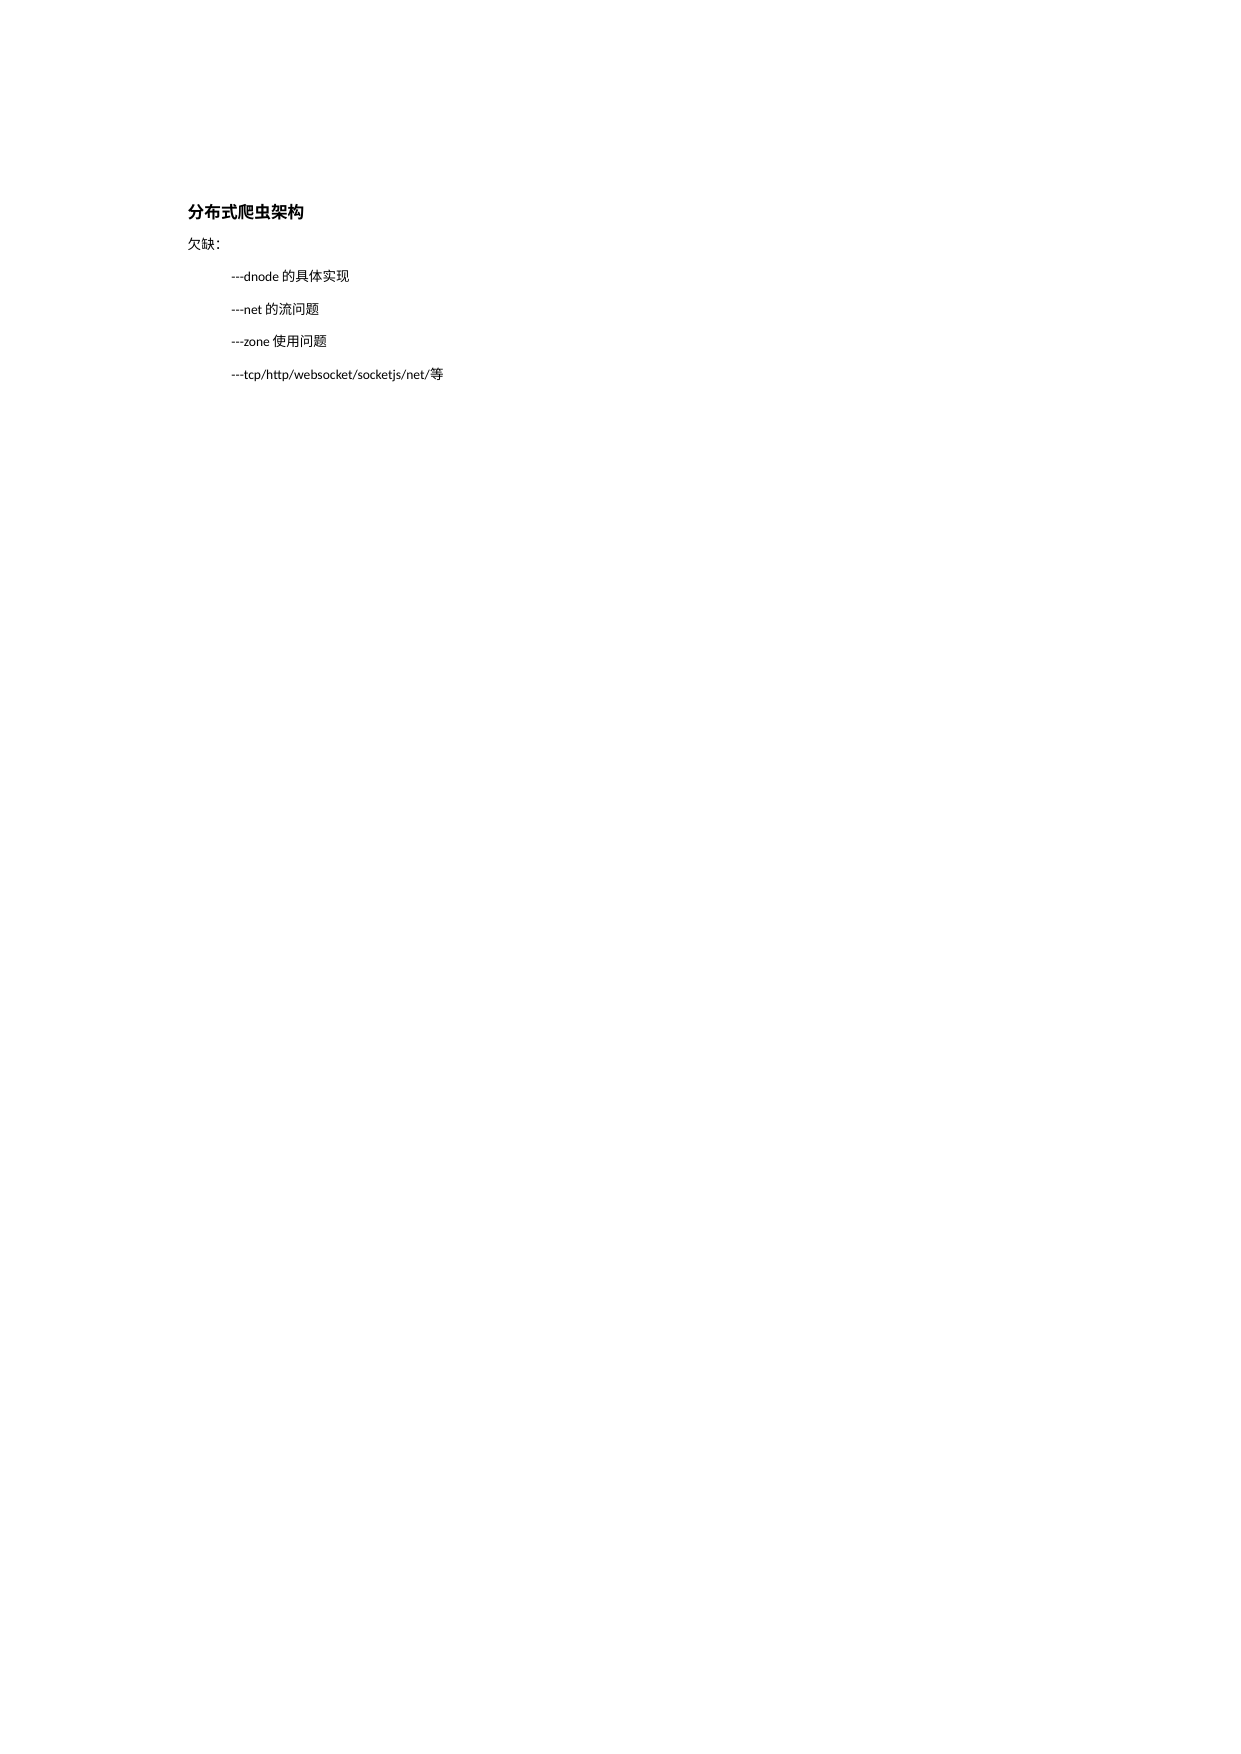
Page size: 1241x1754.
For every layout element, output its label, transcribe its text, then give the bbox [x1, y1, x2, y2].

subtitle 分布式爬虫架构 [187, 194, 1053, 227]
text ---zone使用问题 [187, 324, 1053, 357]
text 欠缺： [187, 227, 1053, 259]
text ---net的流问题 [187, 292, 1053, 324]
text ---dnode的具体实现 [187, 259, 1053, 292]
text ---tcp/http/websocket/socketjs/net/等 [187, 357, 1053, 389]
